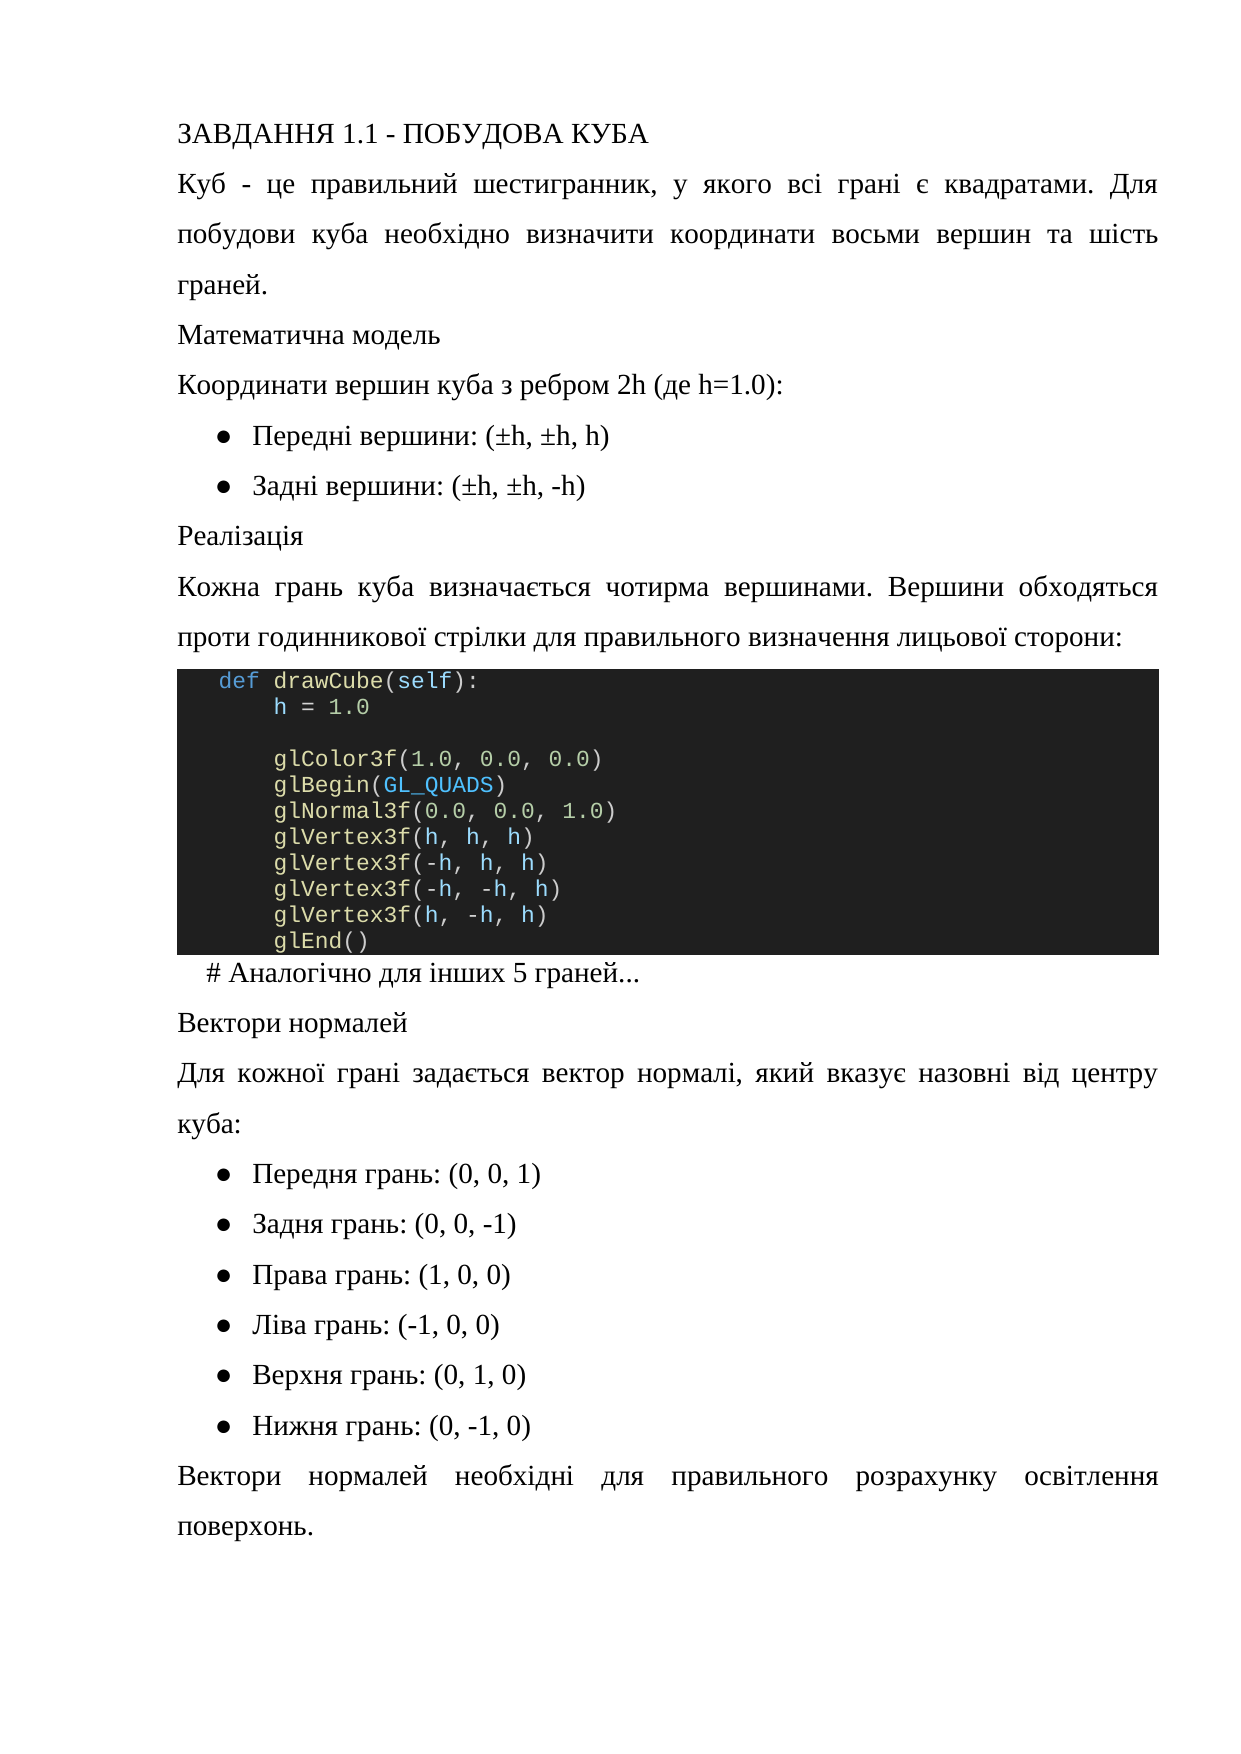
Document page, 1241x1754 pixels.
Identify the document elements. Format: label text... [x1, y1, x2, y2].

text Координати вершин куба з ребром 2h (де h=1.0): [177, 367, 1159, 401]
list Задні вершини: (±h, ±h, -h) [214, 468, 1159, 502]
text glBegin(GL_QUADS) [177, 773, 1159, 799]
list Ліва грань: (-1, 0, 0) [214, 1307, 1159, 1341]
list Передня грань: (0, 0, 1) [214, 1156, 1159, 1190]
text def drawCube(self): [177, 669, 1159, 695]
text Вектори нормалей [177, 1005, 1159, 1039]
text Математична модель [177, 317, 1159, 351]
text Для кожної грані задається вектор нормалі, який вказує назовні від центру куба: [177, 1056, 1159, 1139]
text glVertex3f(-h, -h, h) [177, 877, 1159, 903]
list Права грань: (1, 0, 0) [214, 1257, 1159, 1290]
text glColor3f(1.0, 0.0, 0.0) [177, 747, 1159, 773]
text glVertex3f(h, -h, h) [177, 903, 1159, 929]
list Нижня грань: (0, -1, 0) [214, 1408, 1159, 1441]
text glEnd() [177, 929, 1159, 955]
text glVertex3f(-h, h, h) [177, 851, 1159, 877]
list Передні вершини: (±h, ±h, h) [214, 418, 1159, 451]
text glVertex3f(h, h, h) [177, 825, 1159, 851]
text Реалізація [177, 518, 1159, 552]
text glNormal3f(0.0, 0.0, 1.0) [177, 799, 1159, 825]
text h = 1.0 [177, 695, 1159, 721]
text Вектори нормалей необхідні для правильного розрахунку освітлення поверхонь. [177, 1458, 1159, 1542]
list Задня грань: (0, 0, -1) [214, 1207, 1159, 1240]
list Верхня грань: (0, 1, 0) [214, 1357, 1159, 1391]
text Кожна грань куба визначається чотирма вершинами. Вершини обходяться проти годинникової стрілки для правильного визначення лицьової сторони: [177, 569, 1159, 652]
text # Аналогічно для інших 5 граней... [177, 955, 1159, 988]
text ЗАВДАННЯ 1.1 - ПОБУДОВА КУБА [177, 116, 1159, 149]
text Куб - це правильний шестигранник, у якого всі грані є квадратами. Для побудови куба необхідно визначити координати восьми вершин та шість граней. [177, 166, 1159, 300]
